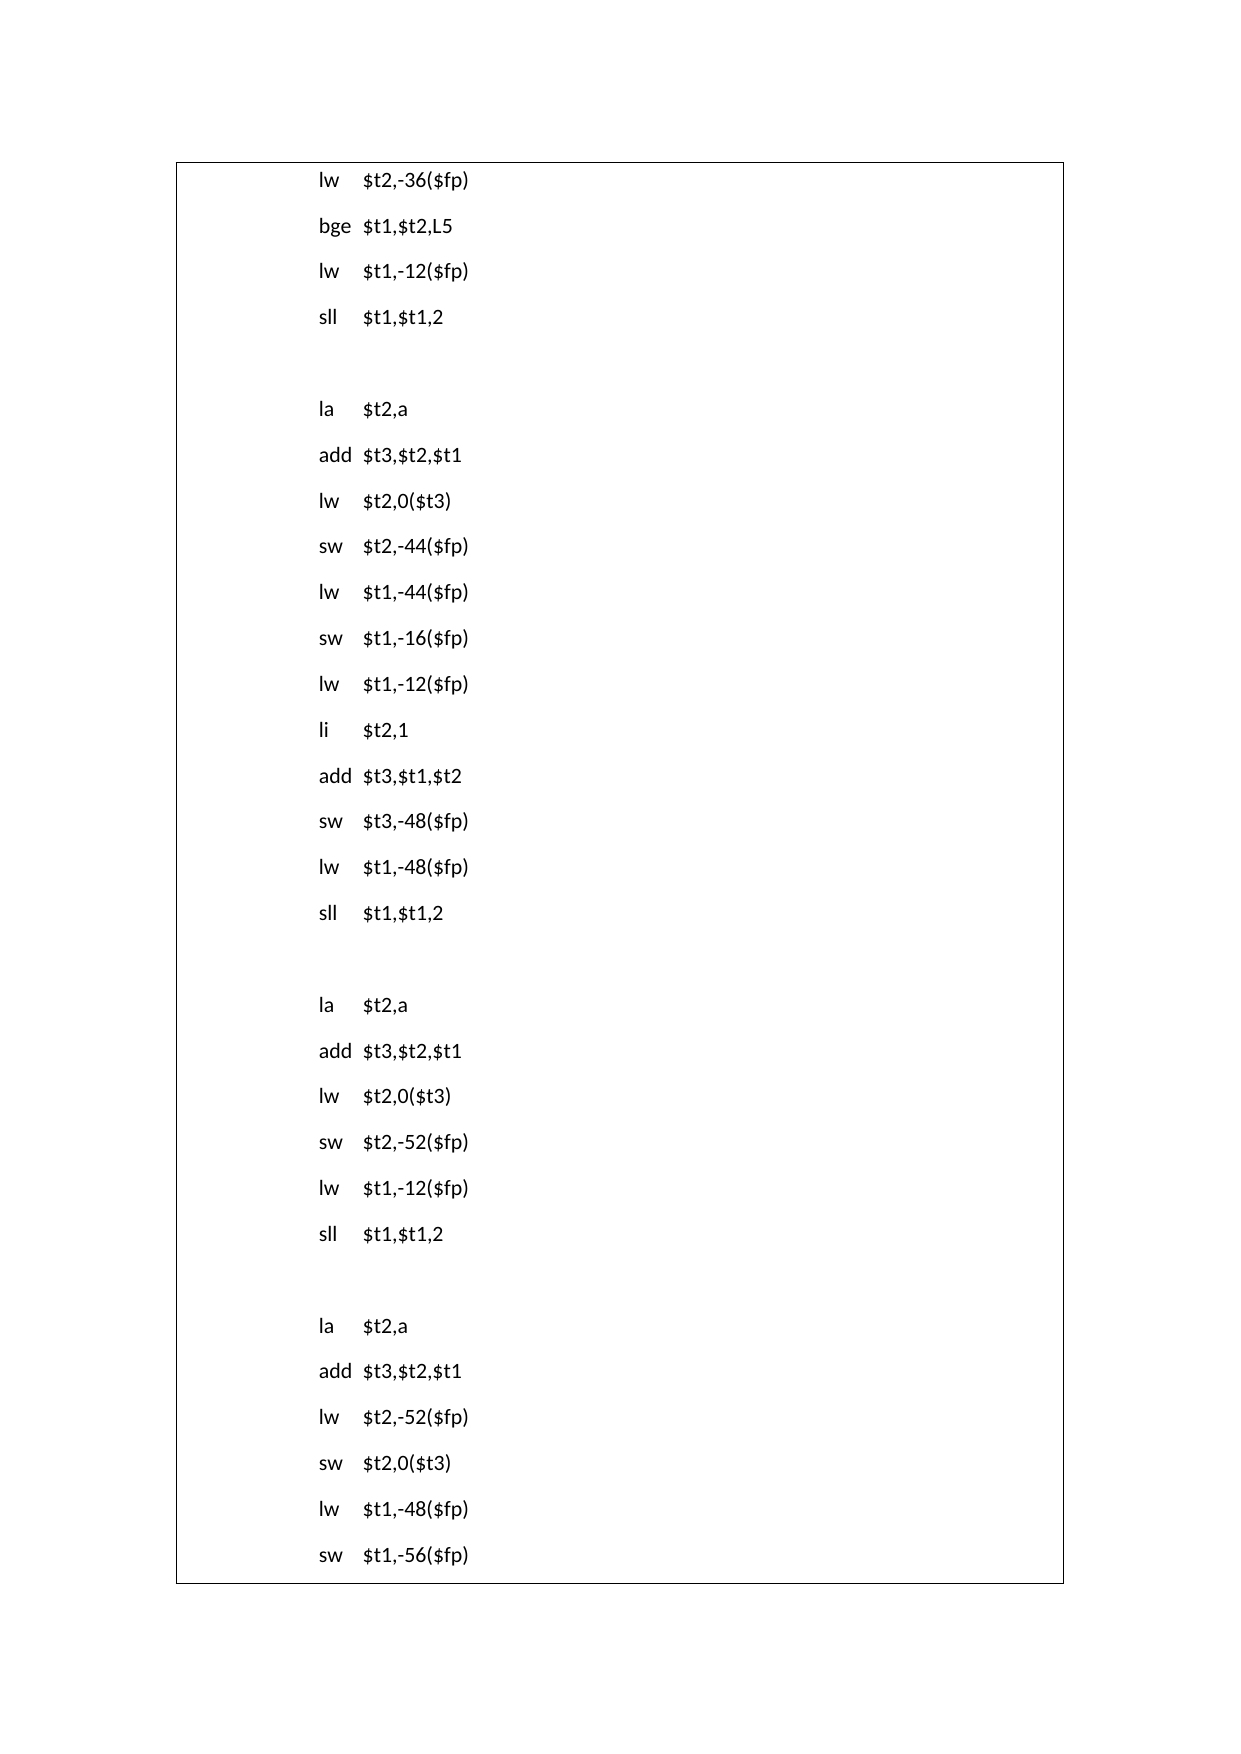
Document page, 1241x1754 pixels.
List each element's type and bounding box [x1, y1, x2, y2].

table_header [177, 163, 1063, 1583]
